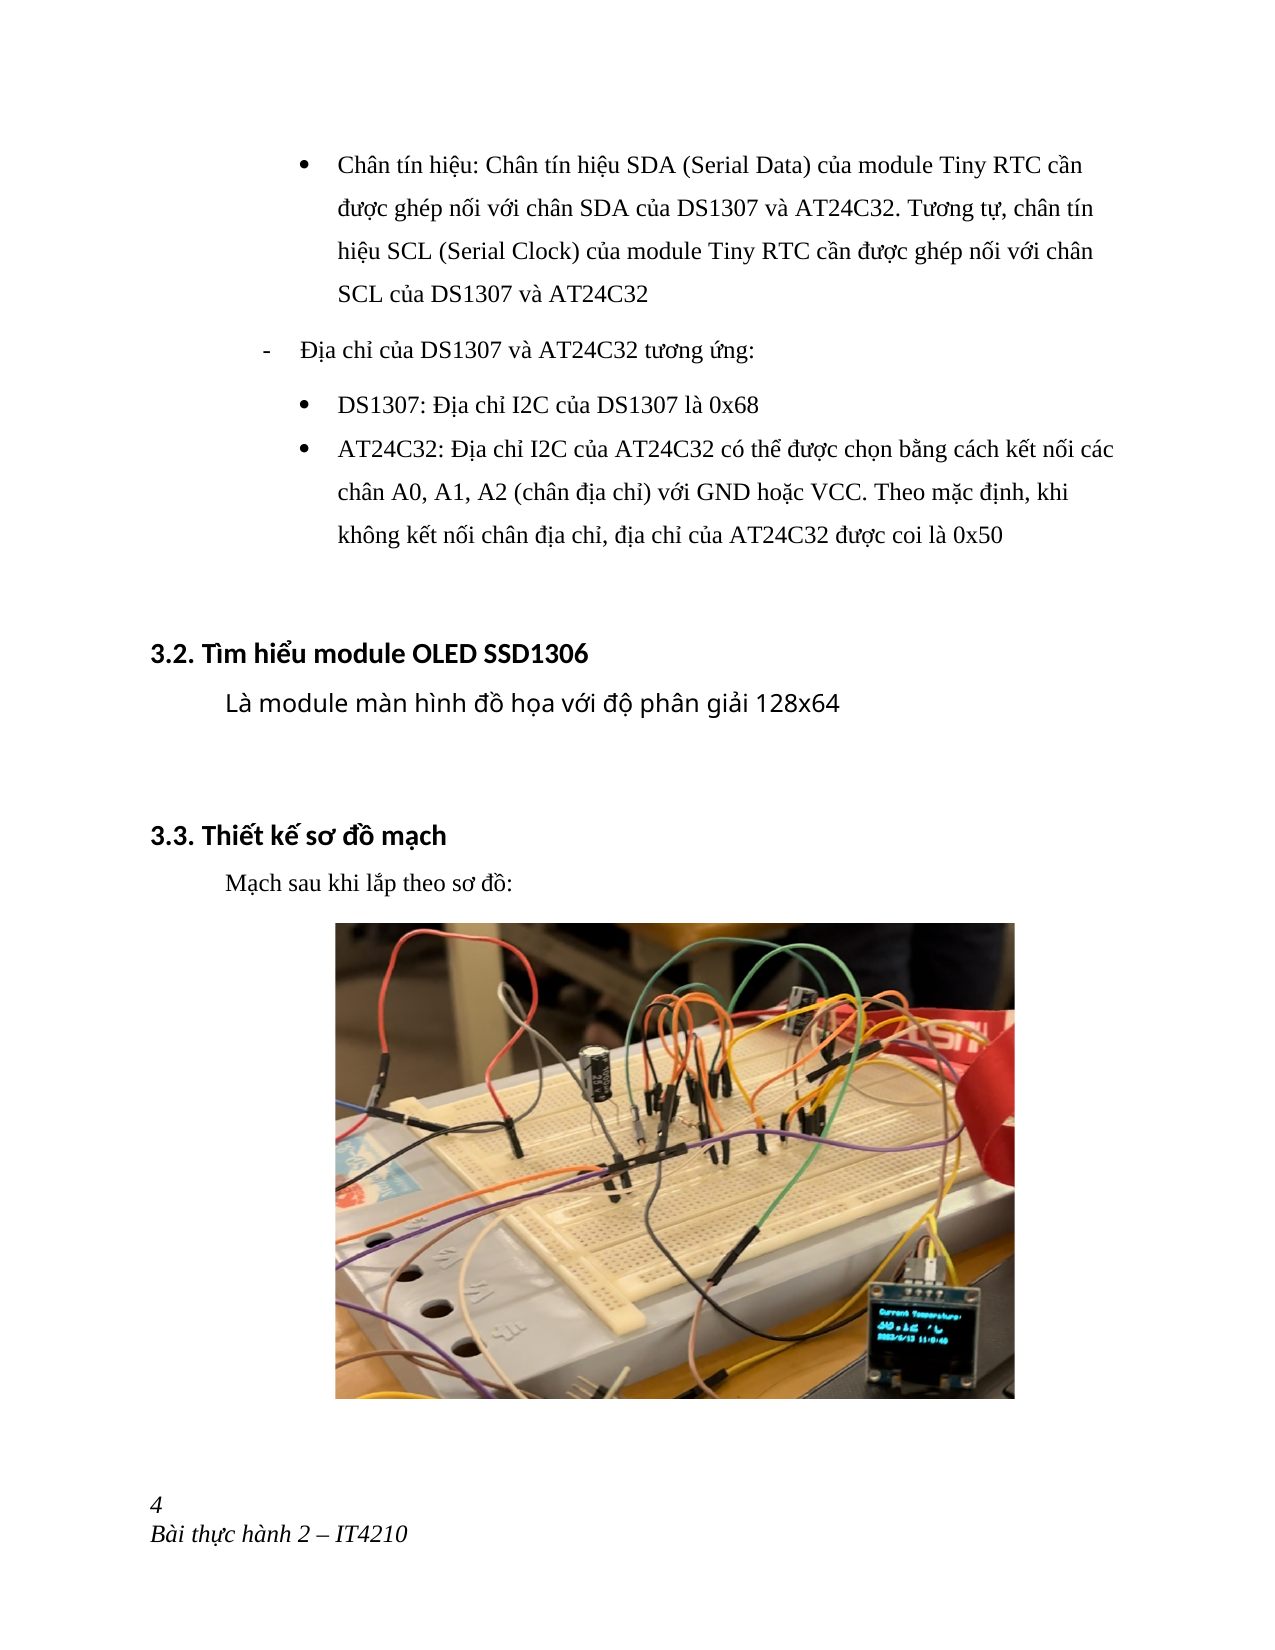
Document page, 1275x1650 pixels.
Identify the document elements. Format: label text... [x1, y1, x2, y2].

picture [335, 923, 1015, 1399]
list Địa chỉ của DS1307 và AT24C32 tương ứng: [262, 335, 1125, 364]
subtitle 3.2. Tìm hiểu module OLED SSD1306 [150, 588, 1125, 671]
text Mạch sau khi lắp theo sơ đồ: [150, 868, 1125, 896]
list Chân tín hiệu: Chân tín hiệu SDA (Serial Data) của module Tiny RTC cần được ghép nối với chân SDA của DS1307 và AT24C32. Tương tự, chân tín hiệu SCL (Serial Clock) của module Tiny RTC cần được ghép nối với chân SCL của DS1307 và AT24C32 [300, 150, 1125, 308]
text Là module màn hình đồ họa với độ phân giải 128x64 [150, 686, 1125, 720]
list DS1307: Địa chỉ I2C của DS1307 là 0x68 [300, 391, 1125, 419]
list AT24C32: Địa chỉ I2C của AT24C32 có thể được chọn bằng cách kết nối các chân A0, A1, A2 (chân địa chỉ) với GND hoặc VCC. Theo mặc định, khi không kết nối chân địa chỉ, địa chỉ của AT24C32 được coi là 0x50 [300, 434, 1125, 549]
subtitle 3.3. Thiết kế sơ đồ mạch [150, 817, 1125, 853]
